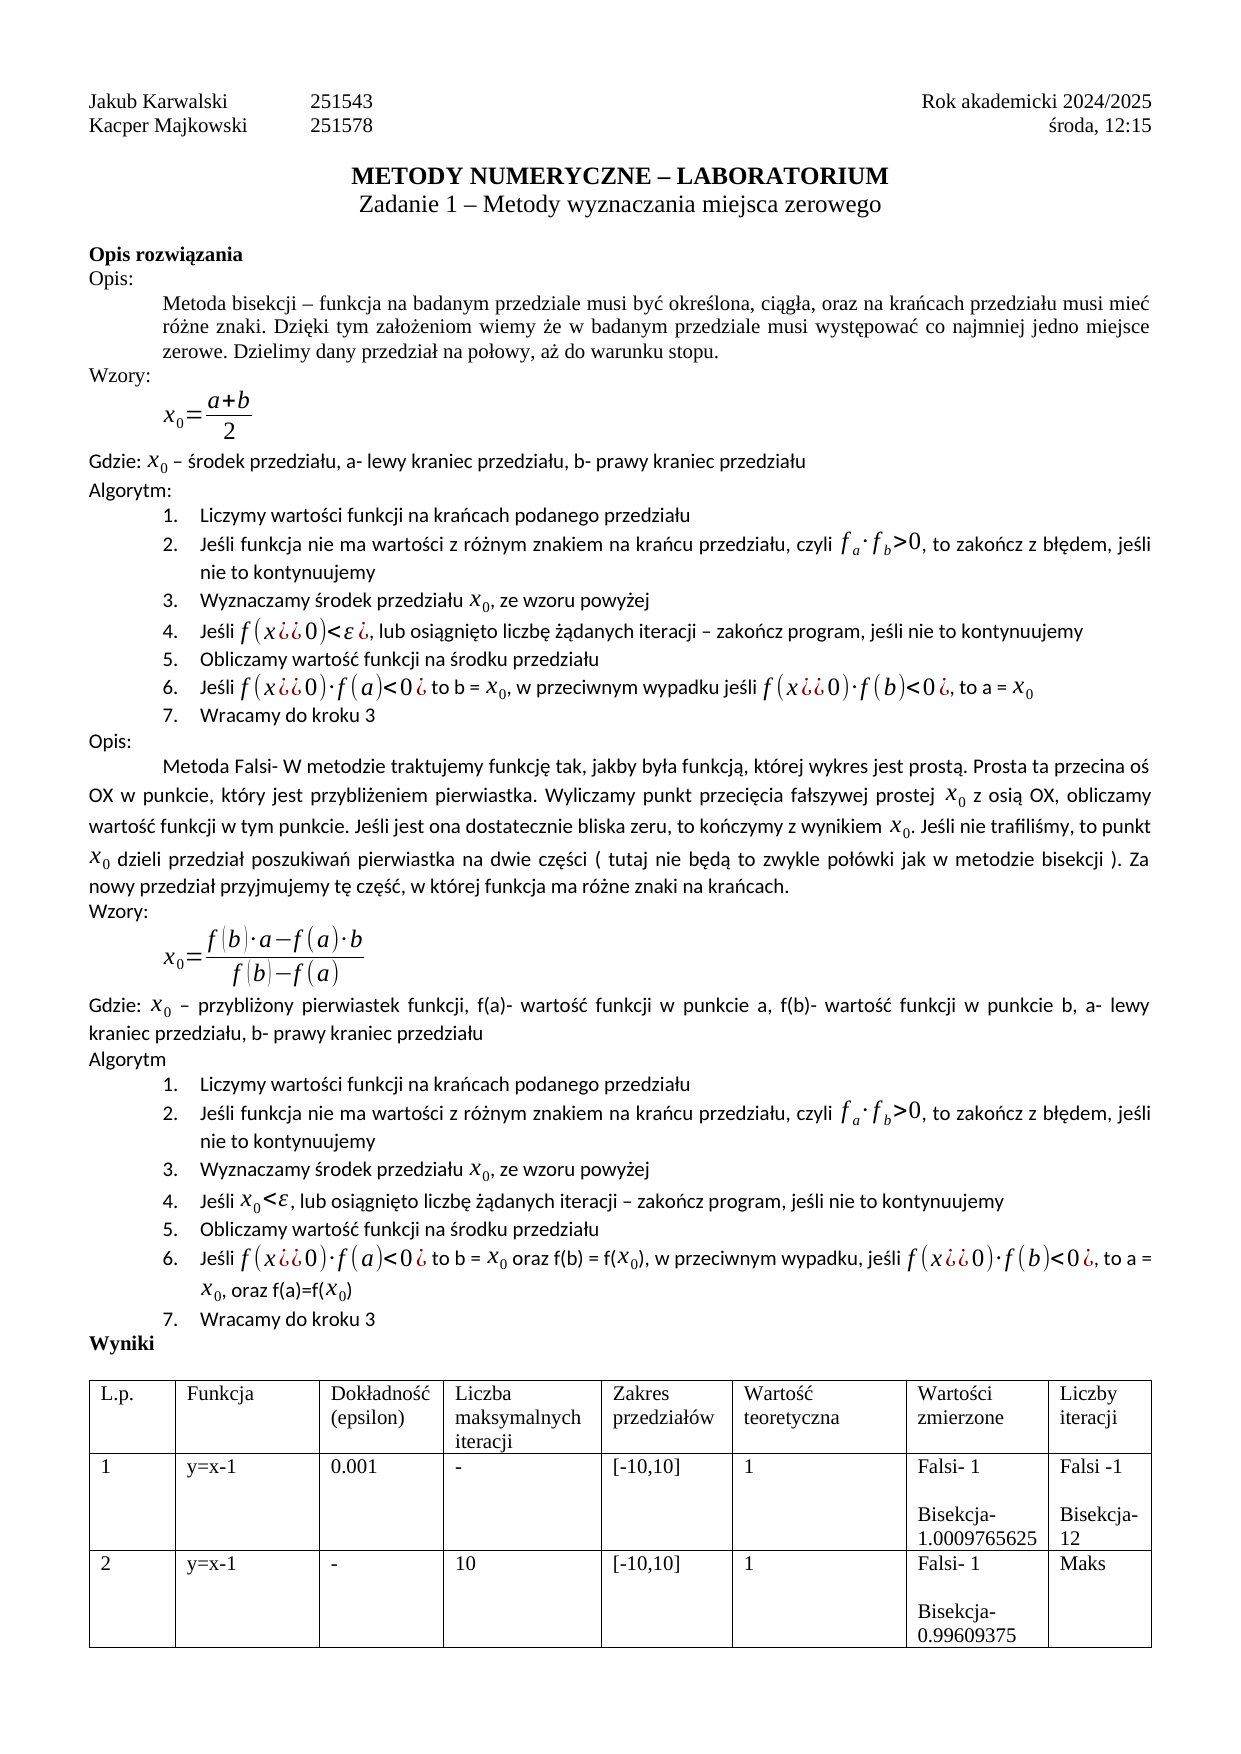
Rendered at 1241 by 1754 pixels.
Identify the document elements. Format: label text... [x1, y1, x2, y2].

table_header Wartość teoretyczna [733, 1381, 906, 1453]
list Liczymy wartości funkcji na krańcach podanego przedziału [162, 1071, 1152, 1097]
table_cell [-10,10] [602, 1551, 732, 1647]
table_cell [-10,10] [602, 1454, 732, 1550]
list Jeśli to b = oraz f(b) = f(), w przeciwnym wypadku, jeśli , to a = , oraz f(a)=f() [162, 1242, 1152, 1306]
table_header Liczby iteracji [1049, 1381, 1151, 1453]
list Jeśli funkcja nie ma wartości z różnym znakiem na krańcu przedziału, czyli , to zakończ z błędem, jeśli nie to kontynuujemy [162, 1097, 1152, 1154]
text Wzory: [88, 363, 1152, 387]
list Jeśli , lub osiągnięto liczbę żądanych iteracji – zakończ program, jeśli nie to kontynuujemy [162, 1185, 1152, 1216]
table_cell 1 [733, 1551, 906, 1647]
text Algorytm [88, 1046, 1152, 1071]
table_header Zakres przedziałów [602, 1381, 732, 1453]
table_cell 2 [90, 1551, 175, 1647]
table_header Dokładność (epsilon) [320, 1381, 443, 1453]
table_cell 0.001 [320, 1454, 443, 1550]
table_header Liczba maksymalnych iteracji [444, 1381, 601, 1453]
table_cell y=x-1 [176, 1454, 319, 1550]
list Liczymy wartości funkcji na krańcach podanego przedziału [162, 502, 1152, 528]
list Obliczamy wartość funkcji na środku przedziału [162, 646, 1152, 671]
list Jeśli to b = , w przeciwnym wypadku jeśli , to a = [162, 671, 1152, 703]
list Wracamy do kroku 3 [162, 703, 1152, 728]
table_header Rok akademicki 2024/2025 środa, 12:15 [620, 89, 1152, 137]
table_cell - [444, 1454, 601, 1550]
text Opis: [88, 728, 1152, 753]
table_cell 10 [444, 1551, 601, 1647]
text Algorytm: [88, 477, 1152, 502]
table_header Wartości zmierzone [907, 1381, 1048, 1453]
table_cell - [320, 1551, 443, 1647]
list Wyznaczamy środek przedziału , ze wzoru powyżej [162, 1154, 1152, 1185]
table_cell 1 [733, 1454, 906, 1550]
text Wzory: [88, 898, 1152, 924]
list Jeśli funkcja nie ma wartości z różnym znakiem na krańcu przedziału, czyli , to zakończ z błędem, jeśli nie to kontynuujemy [162, 528, 1152, 584]
table_cell Falsi -1 Bisekcja- 12 [1049, 1454, 1151, 1550]
table_cell 1 [90, 1454, 175, 1550]
text Gdzie: – środek przedziału, a- lewy kraniec przedziału, b- prawy kraniec przedziału [88, 446, 1152, 477]
text Wyniki [88, 1331, 1152, 1355]
text Opis: [88, 266, 1152, 290]
text Opis rozwiązania [88, 242, 1152, 266]
text Metoda bisekcji – funkcja na badanym przedziale musi być określona, ciągła, oraz na krańcach przedziału musi mieć różne znaki. Dzięki tym założeniom wiemy że w badanym przedziale musi występować co najmniej jedno miejsce zerowe. Dzielimy dany przedział na połowy, aż do warunku stopu. [162, 290, 1152, 363]
table_header Funkcja [176, 1381, 319, 1453]
table_cell Falsi- 1 Bisekcja- 0.99609375 [907, 1551, 1048, 1647]
table_cell Maks [1049, 1551, 1151, 1647]
text METODY NUMERYCZNE – LABORATORIUM [88, 161, 1152, 189]
list Wracamy do kroku 3 [162, 1306, 1152, 1331]
text Gdzie: – przybliżony pierwiastek funkcji, f(a)- wartość funkcji w punkcie a, f(b)- wartość funkcji w punkcie b, a- lewy kraniec przedziału, b- prawy kraniec przedziału [88, 989, 1152, 1046]
table_header L.p. [90, 1381, 175, 1453]
list Wyznaczamy środek przedziału , ze wzoru powyżej [162, 584, 1152, 616]
table_cell y=x-1 [176, 1551, 319, 1647]
table_header Jakub Karwalski 251543 Kacper Majkowski 251578 [89, 89, 620, 137]
list Obliczamy wartość funkcji na środku przedziału [162, 1216, 1152, 1242]
table_cell Falsi- 1 Bisekcja- 1.0009765625 [907, 1454, 1048, 1550]
text Metoda Falsi- W metodzie traktujemy funkcję tak, jakby była funkcją, której wykres jest prostą. Prosta ta przecina oś OX w punkcie, który jest przybliżeniem pierwiastka. Wyliczamy punkt przecięcia fałszywej prostej z osią OX, obliczamy wartość funkcji w tym punkcie. Jeśli jest ona dostatecznie bliska zeru, to kończymy z wynikiem . Jeśli nie trafiliśmy, to punkt dzieli przedział poszukiwań pierwiastka na dwie części ( tutaj nie będą to zwykle połówki jak w metodzie bisekcji ). Za nowy przedział przyjmujemy tę część, w której funkcja ma różne znaki na krańcach. [88, 753, 1152, 898]
text Zadanie 1 – Metody wyznaczania miejsca zerowego [88, 189, 1152, 218]
list Jeśli , lub osiągnięto liczbę żądanych iteracji – zakończ program, jeśli nie to kontynuujemy [162, 616, 1152, 646]
